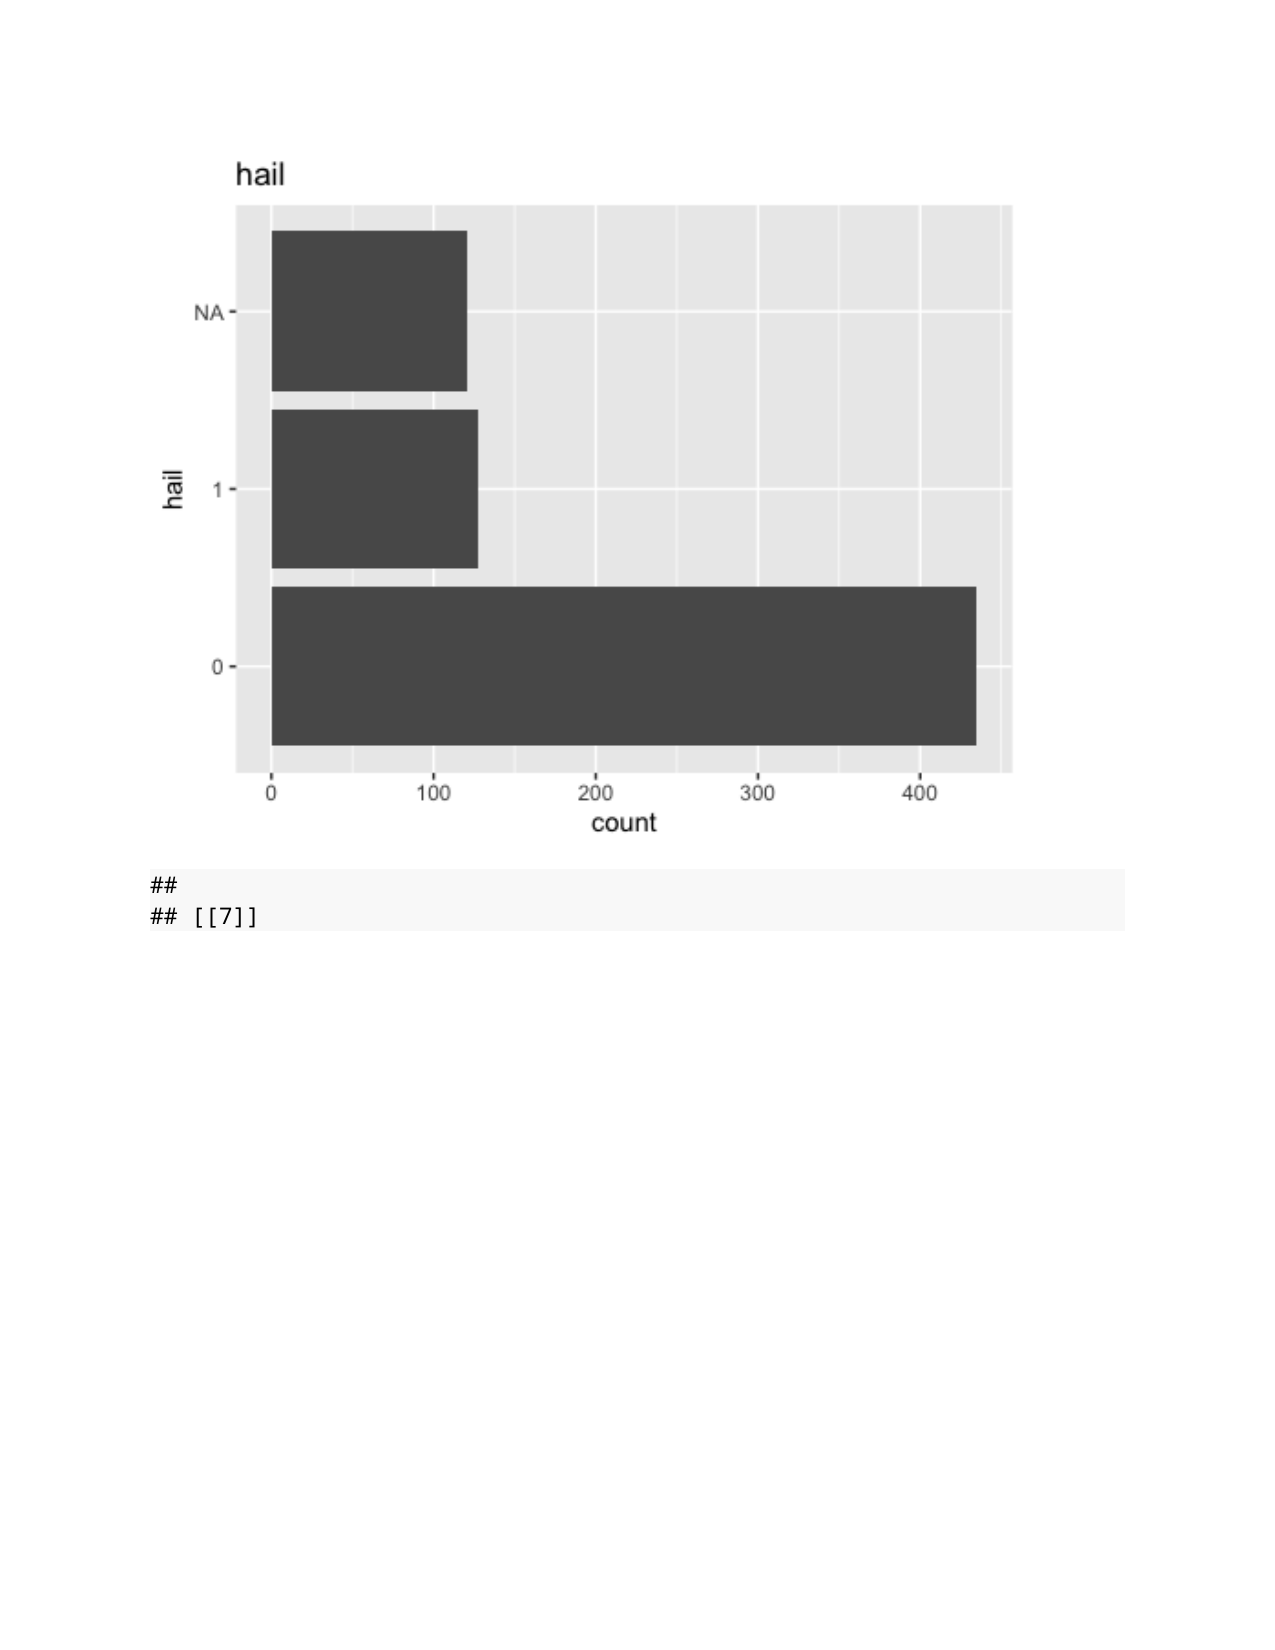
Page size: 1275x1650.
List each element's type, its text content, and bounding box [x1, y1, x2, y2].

text ## ## [[7]] [150, 869, 1125, 931]
picture [150, 150, 1025, 850]
